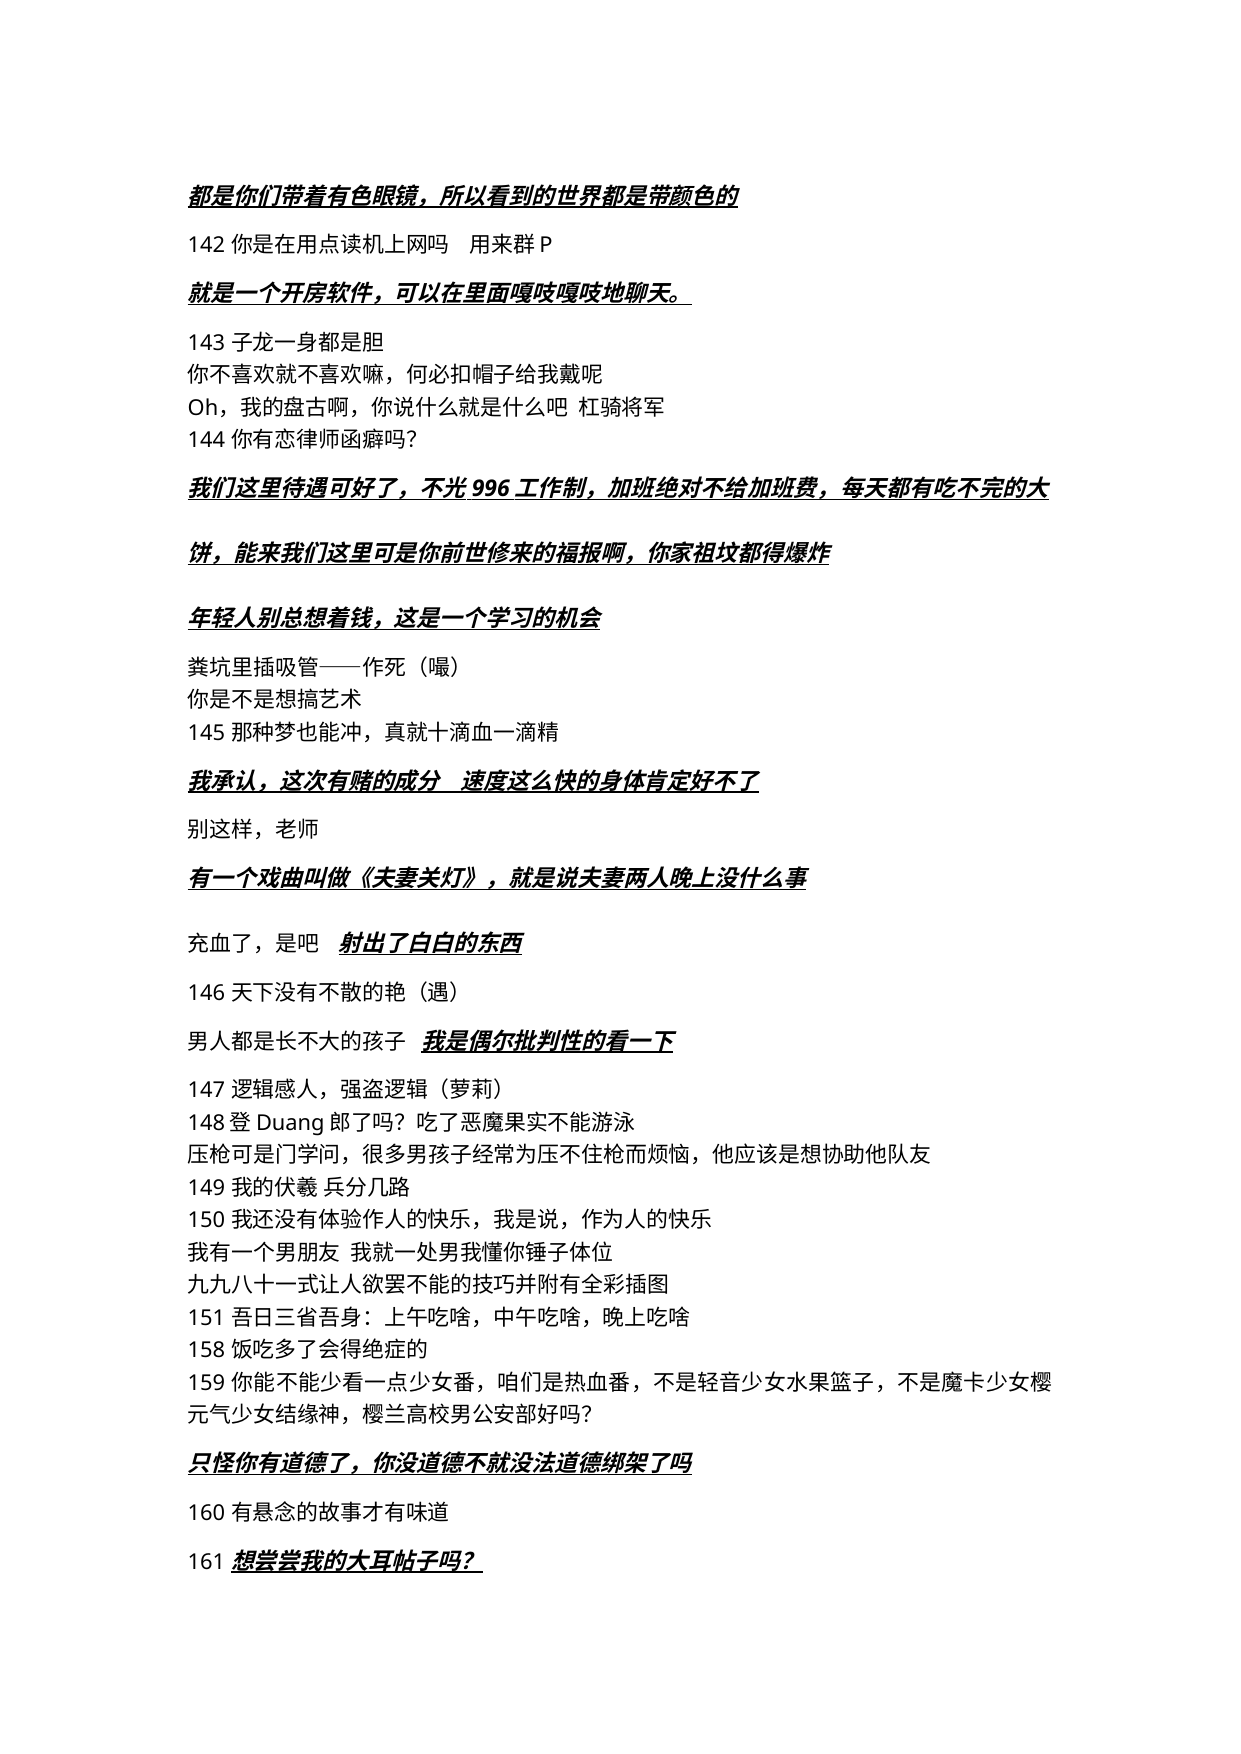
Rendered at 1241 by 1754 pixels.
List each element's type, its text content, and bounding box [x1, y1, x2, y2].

text 159 你能不能少看一点少女番，咱们是热血番，不是轻音少女水果篮子，不是魔卡少女樱元气少女结缘神，樱兰高校男公安部好吗？ [187, 1364, 1053, 1429]
text 有一个戏曲叫做《夫妻关灯》，就是说夫妻两人晚上没什么事 [187, 844, 1053, 909]
text Oh，我的盘古啊，你说什么就是什么吧 杠骑将军 [187, 389, 1053, 422]
text 只怪你有道德了，你没道德不就没法道德绑架了吗 [187, 1429, 1053, 1494]
text 142 你是在用点读机上网吗 用来群P [187, 227, 1053, 259]
text 充血了，是吧 射出了白白的东西 [187, 909, 1053, 974]
text 压枪可是门学问，很多男孩子经常为压不住枪而烦恼，他应该是想协助他队友 [187, 1137, 1053, 1169]
text 161 想尝尝我的大耳帖子吗？ [187, 1527, 1053, 1592]
text 143 子龙一身都是胆 [187, 324, 1053, 357]
text 160 有悬念的故事才有味道 [187, 1494, 1053, 1527]
text 我们这里待遇可好了，不光996工作制，加班绝对不给加班费，每天都有吃不完的大饼，能来我们这里可是你前世修来的福报啊，你家祖坟都得爆炸 [187, 454, 1053, 584]
text 就是一个开房软件，可以在里面嘎吱嘎吱地聊天。 [187, 259, 1053, 324]
text 粪坑里插吸管——作死（嘬） [187, 649, 1053, 682]
text 145 那种梦也能冲，真就十滴血一滴精 [187, 714, 1053, 747]
text 149 我的伏羲 兵分几路 [187, 1169, 1053, 1202]
text 九九八十一式让人欲罢不能的技巧并附有全彩插图 [187, 1267, 1053, 1299]
text 都是你们带着有色眼镜，所以看到的世界都是带颜色的 [187, 162, 1053, 227]
text 我承认，这次有赌的成分 速度这么快的身体肯定好不了 [187, 747, 1053, 812]
text 我有一个男朋友 我就一处男我懂你锤子体位 [187, 1234, 1053, 1267]
text 151 吾日三省吾身：上午吃啥，中午吃啥，晚上吃啥 [187, 1299, 1053, 1332]
text 你是不是想搞艺术 [187, 682, 1053, 714]
text 年轻人别总想着钱，这是一个学习的机会 [187, 584, 1053, 649]
text 147 逻辑感人，强盗逻辑（萝莉） [187, 1072, 1053, 1104]
text 158 饭吃多了会得绝症的 [187, 1332, 1053, 1364]
text 146 天下没有不散的艳（遇） [187, 974, 1053, 1007]
text 男人都是长不大的孩子 我是偶尔批判性的看一下 [187, 1007, 1053, 1072]
text 你不喜欢就不喜欢嘛，何必扣帽子给我戴呢 [187, 357, 1053, 389]
text 150 我还没有体验作人的快乐，我是说，作为人的快乐 [187, 1202, 1053, 1234]
text 148登Duang郎了吗？吃了恶魔果实不能游泳 [187, 1104, 1053, 1137]
text 144 你有恋律师函癖吗？ [187, 422, 1053, 454]
text 别这样，老师 [187, 812, 1053, 844]
